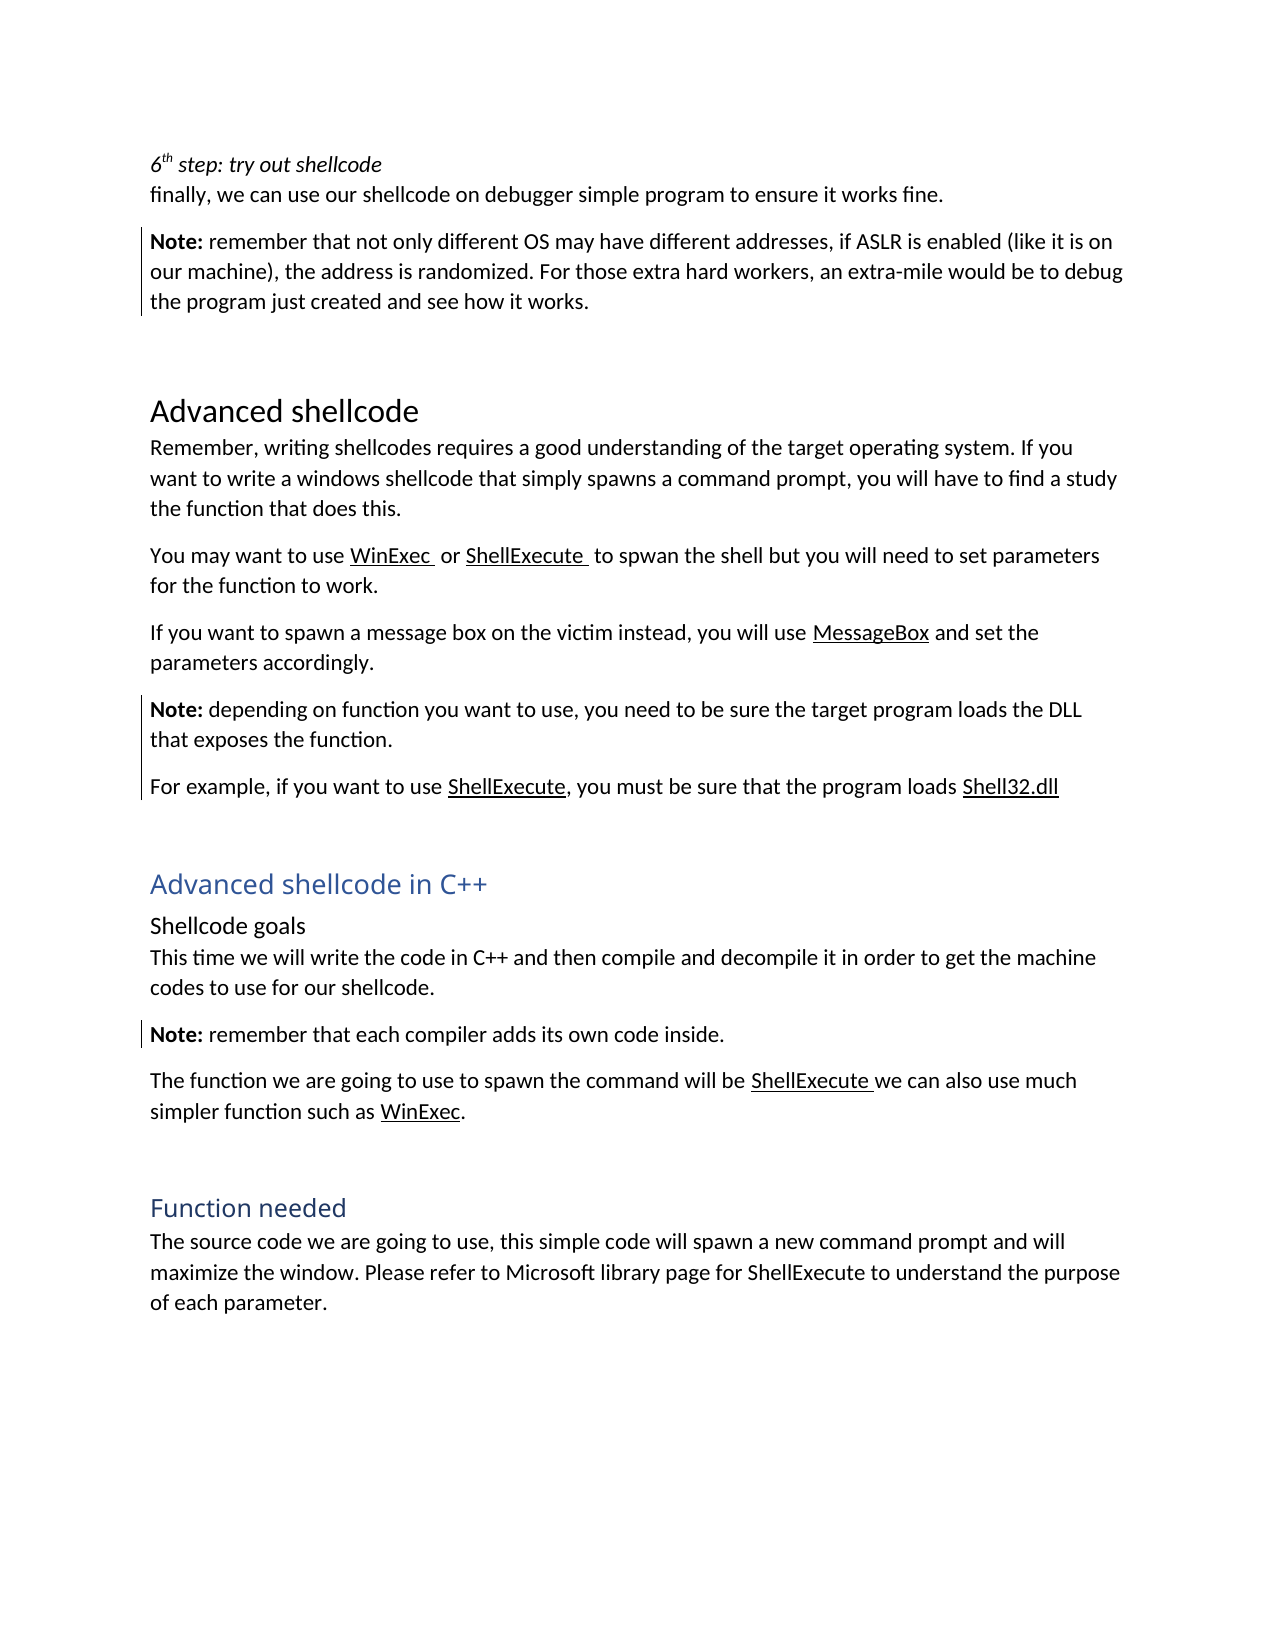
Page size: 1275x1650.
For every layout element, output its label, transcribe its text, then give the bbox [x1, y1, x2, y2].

text Remember, writing shellcodes requires a good understanding of the target operating system. If you want to write a windows shellcode that simply spawns a command prompt, you will have to find a study the function that does this. [150, 433, 1125, 522]
subtitle 6th step: try out shellcode [150, 150, 1125, 178]
text The source code we are going to use, this simple code will spawn a new command prompt and will maximize the window. Please refer to Microsoft library page for ShellExecute to understand the purpose of each parameter. [150, 1227, 1125, 1316]
subtitle Function needed [150, 1191, 1125, 1225]
text For example, if you want to use ShellExecute, you must be sure that the program loads Shell32.dll [142, 772, 1125, 800]
text Note: remember that each compiler adds its own code inside. [142, 1020, 1125, 1048]
subtitle Advanced shellcode in C++ [150, 866, 1125, 903]
text You may want to use WinExec or ShellExecute to spwan the shell but you will need to set parameters for the function to work. [150, 541, 1125, 599]
text finally, we can use our shellcode on debugger simple program to ensure it works fine. [150, 180, 1125, 208]
subtitle Shellcode goals [150, 910, 1125, 940]
text Note: remember that not only different OS may have different addresses, if ASLR is enabled (like it is on our machine), the address is randomized. For those extra hard workers, an extra-mile would be to debug the program just created and see how it works. [142, 227, 1125, 316]
text The function we are going to use to spawn the command will be ShellExecute we can also use much simpler function such as WinExec. [150, 1067, 1125, 1125]
subtitle Advanced shellcode [150, 389, 1125, 430]
text If you want to spawn a message box on the victim instead, you will use MessageBox and set the parameters accordingly. [150, 618, 1125, 676]
text Note: depending on function you want to use, you need to be sure the target program loads the DLL that exposes the function. [142, 695, 1125, 753]
text This time we will write the code in C++ and then compile and decompile it in order to get the machine codes to use for our shellcode. [150, 943, 1125, 1001]
